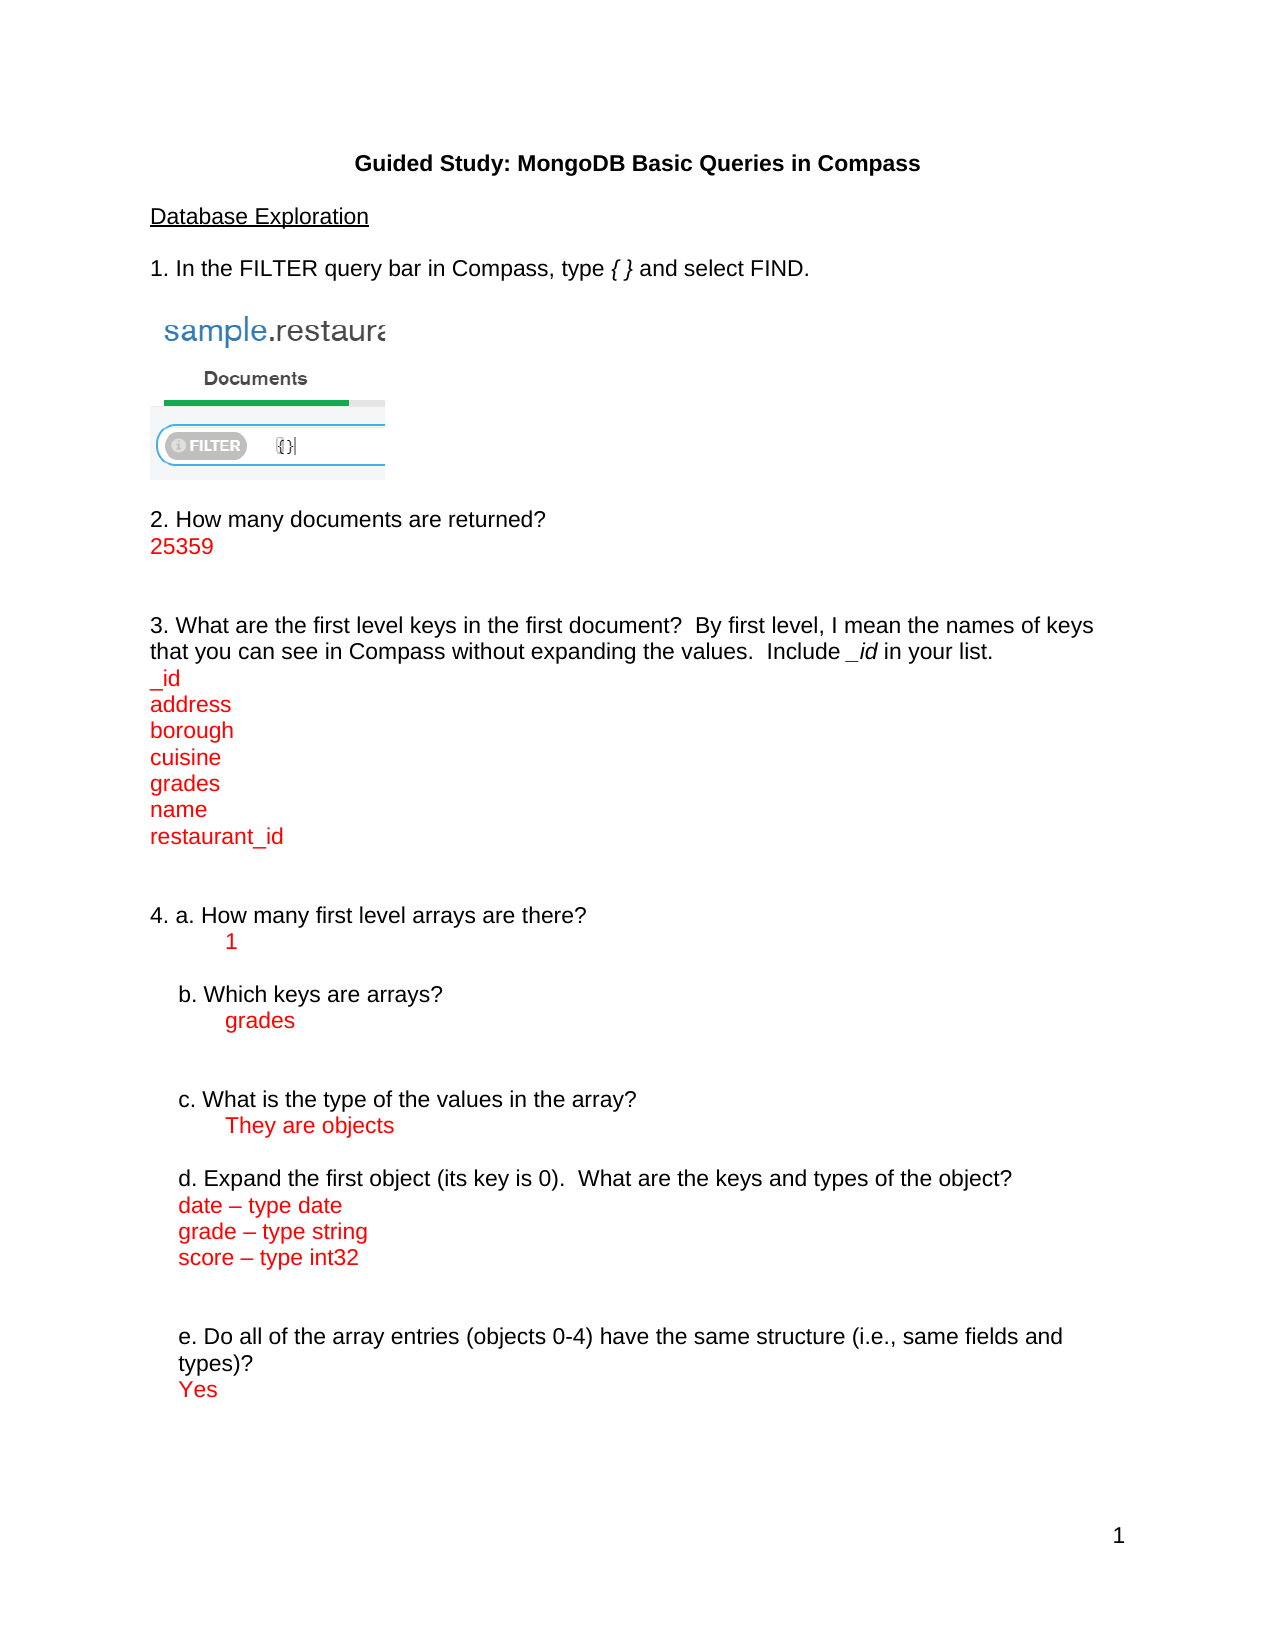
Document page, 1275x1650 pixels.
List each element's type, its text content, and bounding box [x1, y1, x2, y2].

text grades [178, 1007, 1125, 1033]
text name [150, 796, 1125, 823]
picture [150, 308, 386, 480]
text grades [150, 770, 1125, 796]
text 25359 [150, 533, 1125, 559]
text Yes [178, 1376, 1125, 1402]
text Guided Study: MongoDB Basic Queries in Compass [150, 150, 1125, 176]
text restaurant_id [150, 823, 1125, 849]
text c. What is the type of the values in the array? [178, 1086, 1125, 1112]
text 3. What are the first level keys in the first document? By first level, I mean the names of keys that you can see in Compass without expanding the values. Include _id in your list. [150, 612, 1125, 664]
text _id [150, 664, 1125, 691]
text 4. a. How many first level arrays are there? [150, 902, 1125, 928]
text b. Which keys are arrays? [178, 981, 1125, 1007]
text date – type date [178, 1192, 1125, 1218]
text 2. How many documents are returned? [150, 506, 1125, 533]
text e. Do all of the array entries (objects 0-4) have the same structure (i.e., same fields and types)? [178, 1323, 1125, 1376]
text address [150, 691, 1125, 717]
text score – type int32 [178, 1244, 1125, 1271]
text cuisine [150, 743, 1125, 770]
text They are objects [178, 1112, 1125, 1139]
text 1 [150, 928, 1125, 954]
text grade – type string [178, 1218, 1125, 1244]
text borough [150, 717, 1125, 743]
text 1. In the FILTER query bar in Compass, type { } and select FIND. [150, 255, 1125, 282]
text d. Expand the first object (its key is 0). What are the keys and types of the object? [178, 1165, 1125, 1192]
text Database Exploration [150, 203, 1125, 229]
